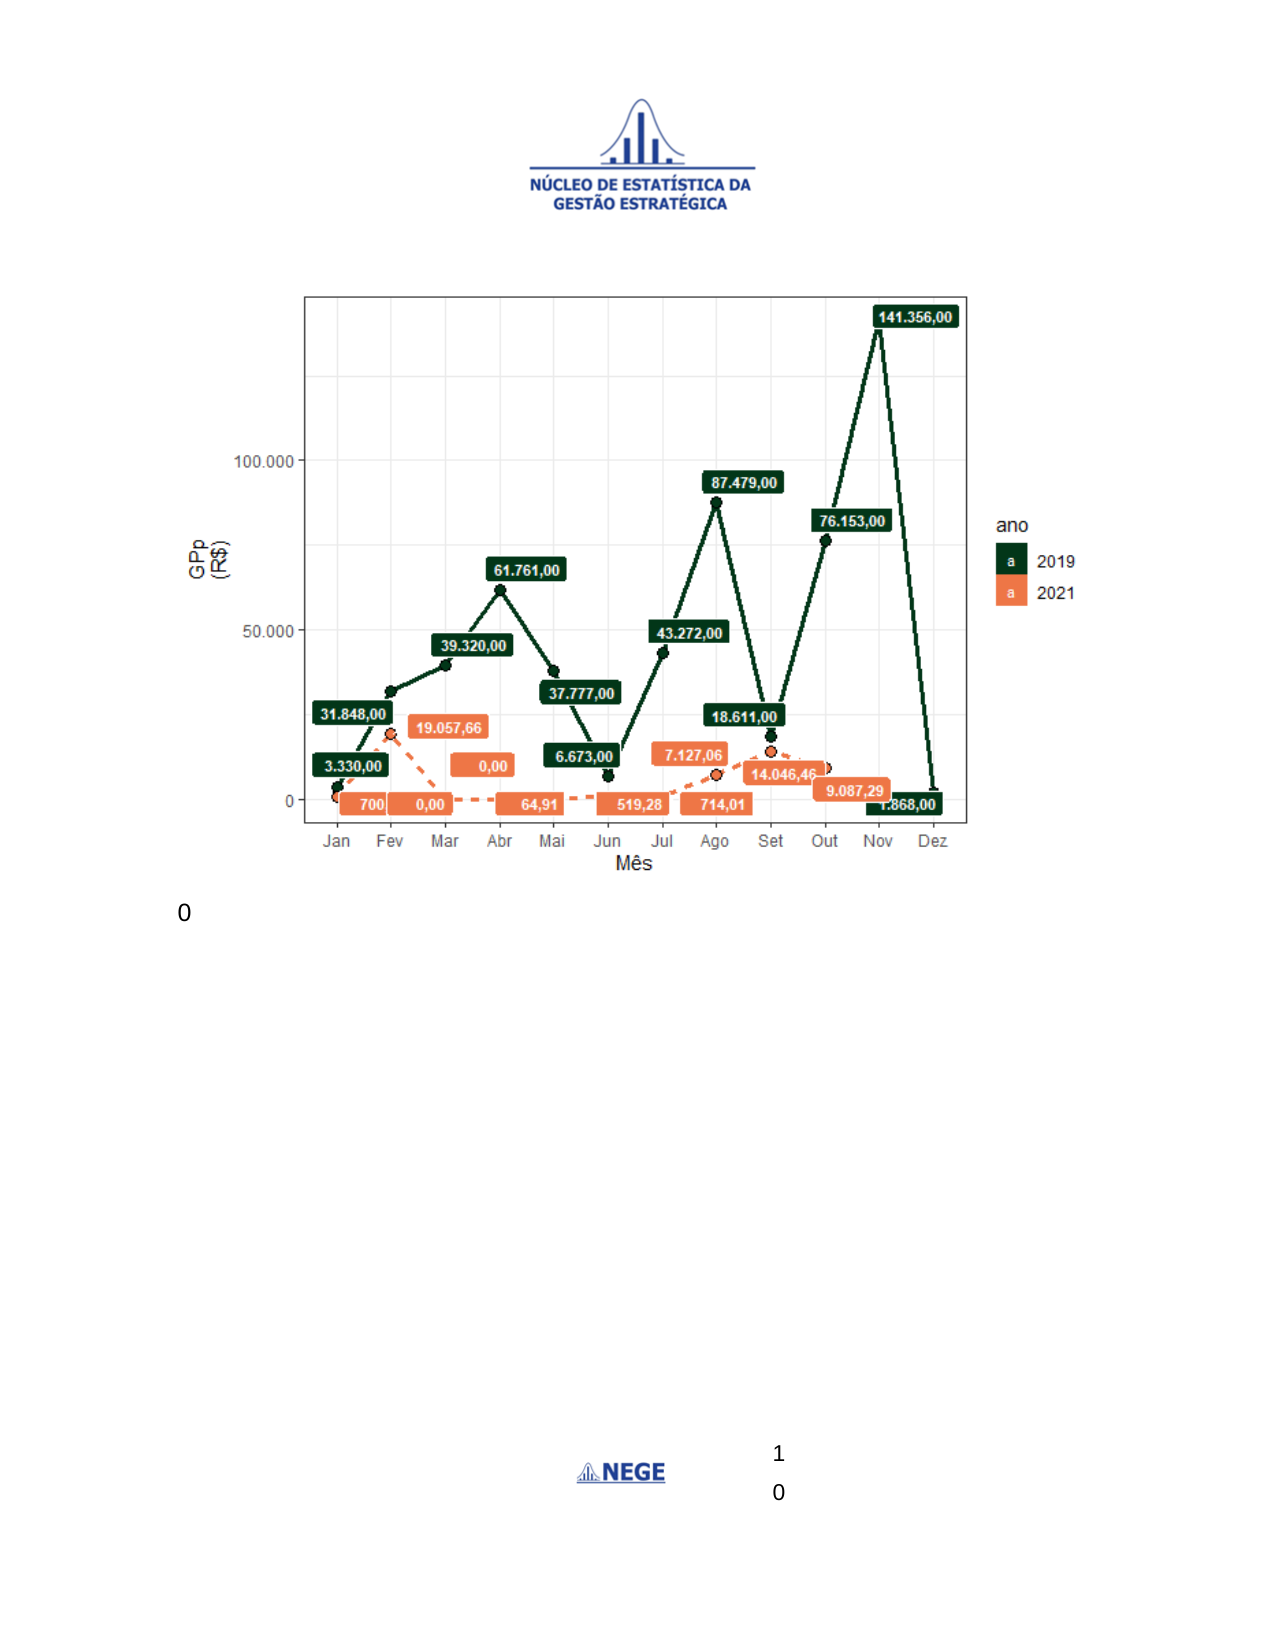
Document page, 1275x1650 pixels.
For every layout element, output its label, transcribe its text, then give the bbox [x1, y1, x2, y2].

picture [501, 75, 774, 230]
picture [571, 1457, 669, 1489]
picture [177, 287, 1096, 884]
